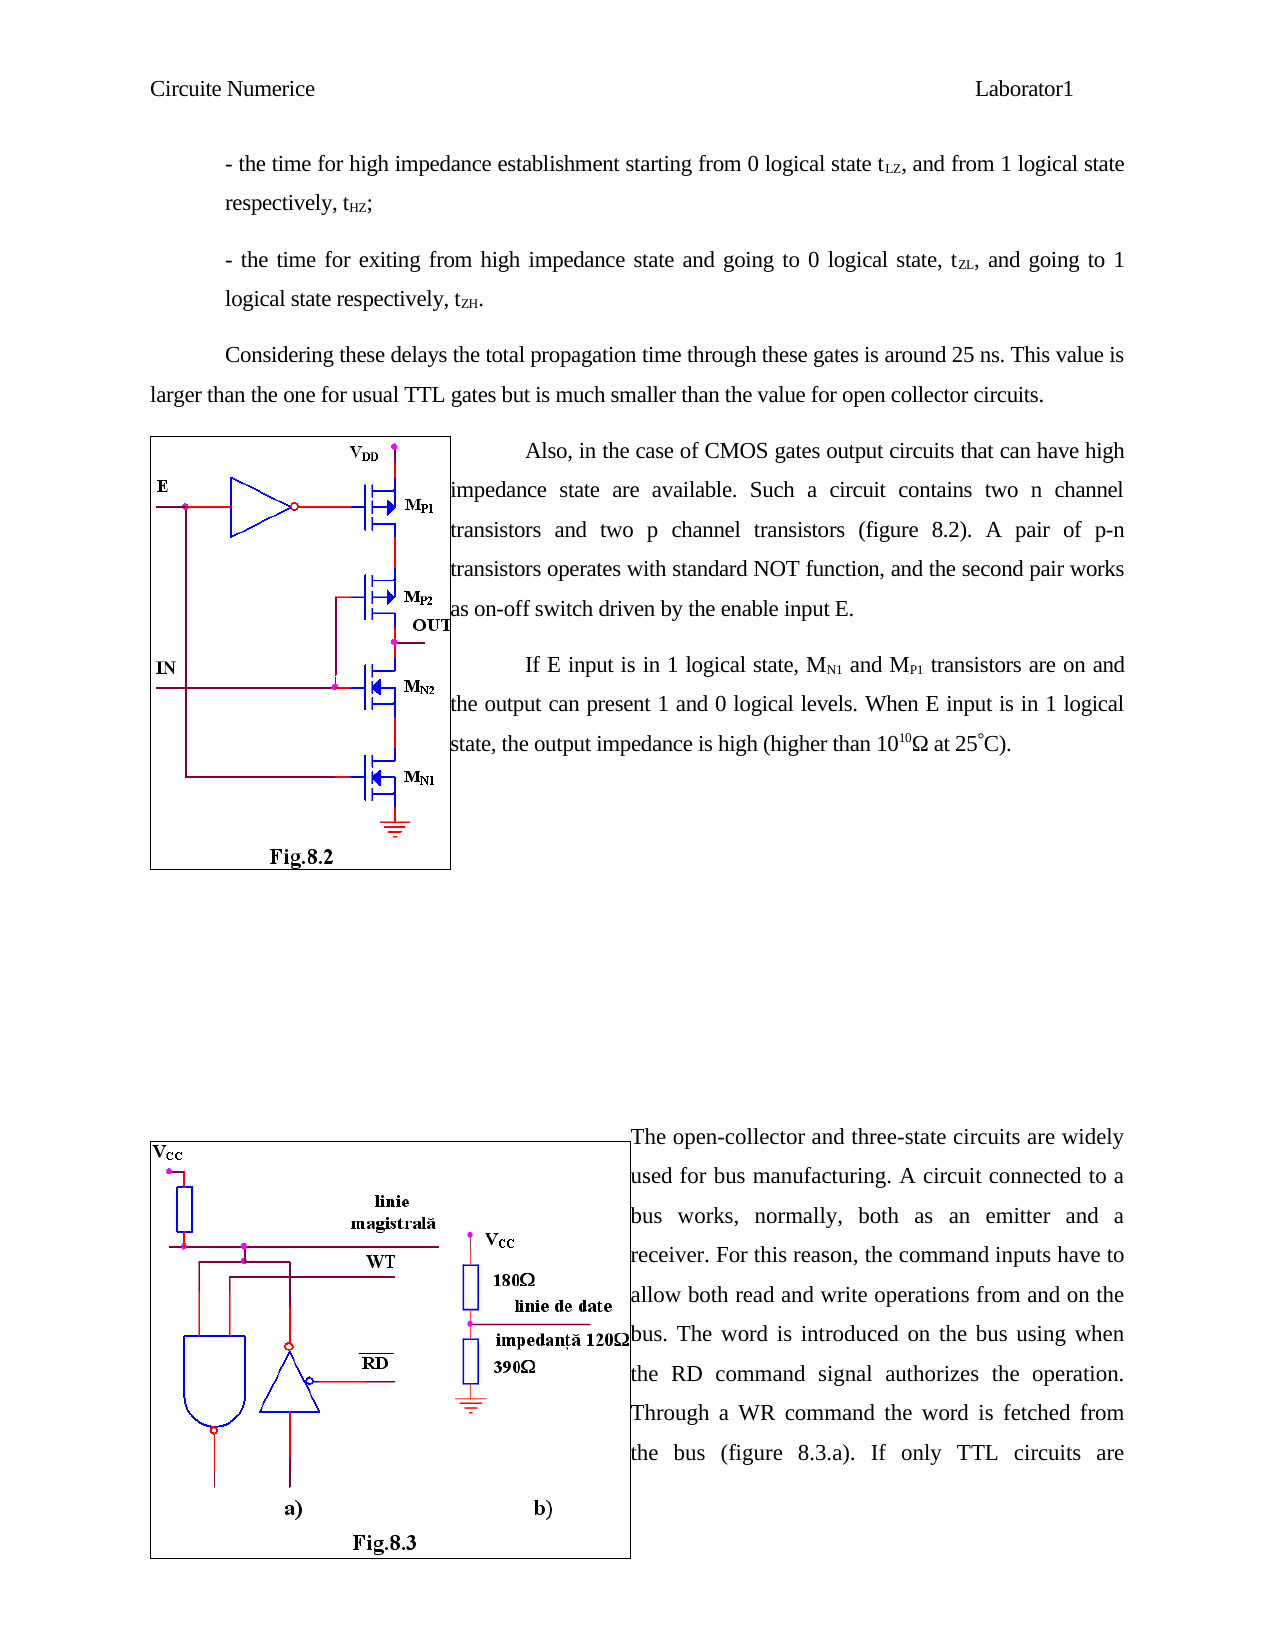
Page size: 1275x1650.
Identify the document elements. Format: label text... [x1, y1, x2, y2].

picture [151, 1142, 630, 1558]
text - the time for high impedance establishment starting from 0 logical state tLZ, and from 1 logical state respectively, tHZ; [150, 150, 1125, 216]
text Considering these delays the total propagation time through these gates is around 25 ns. This value is larger than the one for usual TTL gates but is much smaller than the value for open collector circuits. [150, 341, 1125, 407]
picture [151, 437, 450, 869]
text Also, in the case of CMOS gates output circuits that can have high impedance state are available. Such a circuit contains two n channel transistors and two p channel transistors (figure 8.2). A pair of p-n transistors operates with standard NOT function, and the second pair works as on-off switch driven by the enable input E. [451, 437, 1125, 621]
text If E input is in 1 logical state, MN1 and MP1 transistors are on and the output can present 1 and 0 logical levels. When E input is in 1 logical state, the output impedance is high (higher than 1010Ω at 25C). [451, 651, 1125, 756]
text - the time for exiting from high impedance state and going to 0 logical state, tZL, and going to 1 logical state respectively, tZH. [150, 246, 1125, 311]
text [150, 1123, 1125, 1465]
